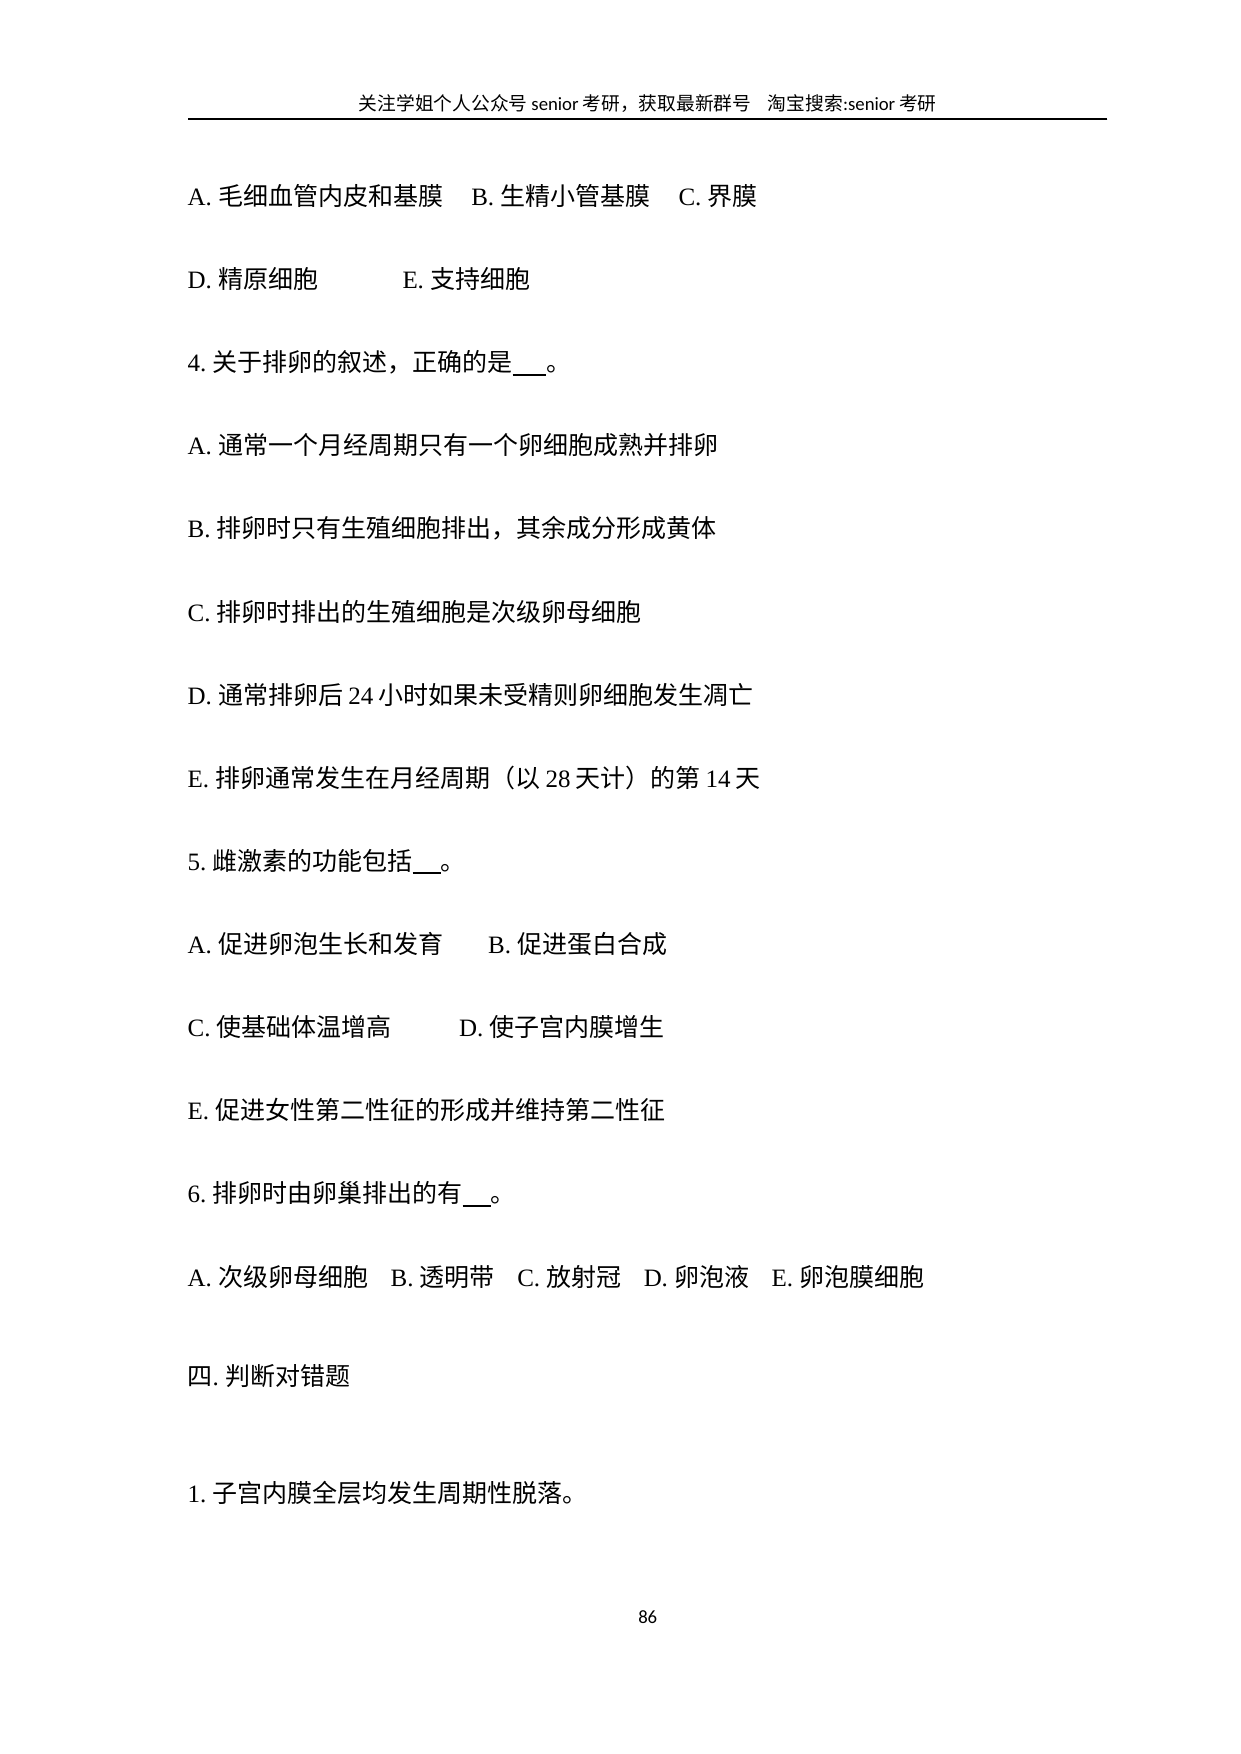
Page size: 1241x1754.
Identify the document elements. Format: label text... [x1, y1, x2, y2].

text A. 毛细血管内皮和基膜 B. 生精小管基膜 C. 界膜 [187, 162, 1107, 227]
text 6. 排卵时由卵巢排出的有 。 [187, 1159, 1107, 1224]
text E. 促进女性第二性征的形成并维持第二性征 [187, 1076, 1107, 1141]
text 4. 关于排卵的叙述，正确的是 。 [187, 328, 1107, 393]
text D. 精原细胞 E. 支持细胞 [187, 245, 1107, 310]
text 1. 子宫内膜全层均发生周期性脱落。 [187, 1459, 1107, 1524]
text C. 使基础体温增高 D. 使子宫内膜增生 [187, 993, 1107, 1058]
text C. 排卵时排出的生殖细胞是次级卵母细胞 [187, 578, 1107, 643]
text D. 通常排卵后24小时如果未受精则卵细胞发生凋亡 [187, 661, 1107, 726]
text A. 通常一个月经周期只有一个卵细胞成熟并排卵 [187, 411, 1107, 476]
text B. 排卵时只有生殖细胞排出，其余成分形成黄体 [187, 494, 1107, 559]
text A. 促进卵泡生长和发育 B. 促进蛋白合成 [187, 910, 1107, 975]
text 5. 雌激素的功能包括 。 [187, 827, 1107, 892]
text A. 次级卵母细胞 B. 透明带 C. 放射冠 D. 卵泡液 E. 卵泡膜细胞 [187, 1243, 1107, 1308]
text 四. 判断对错题 [187, 1342, 1107, 1407]
text E. 排卵通常发生在月经周期（以28天计）的第14天 [187, 744, 1107, 809]
